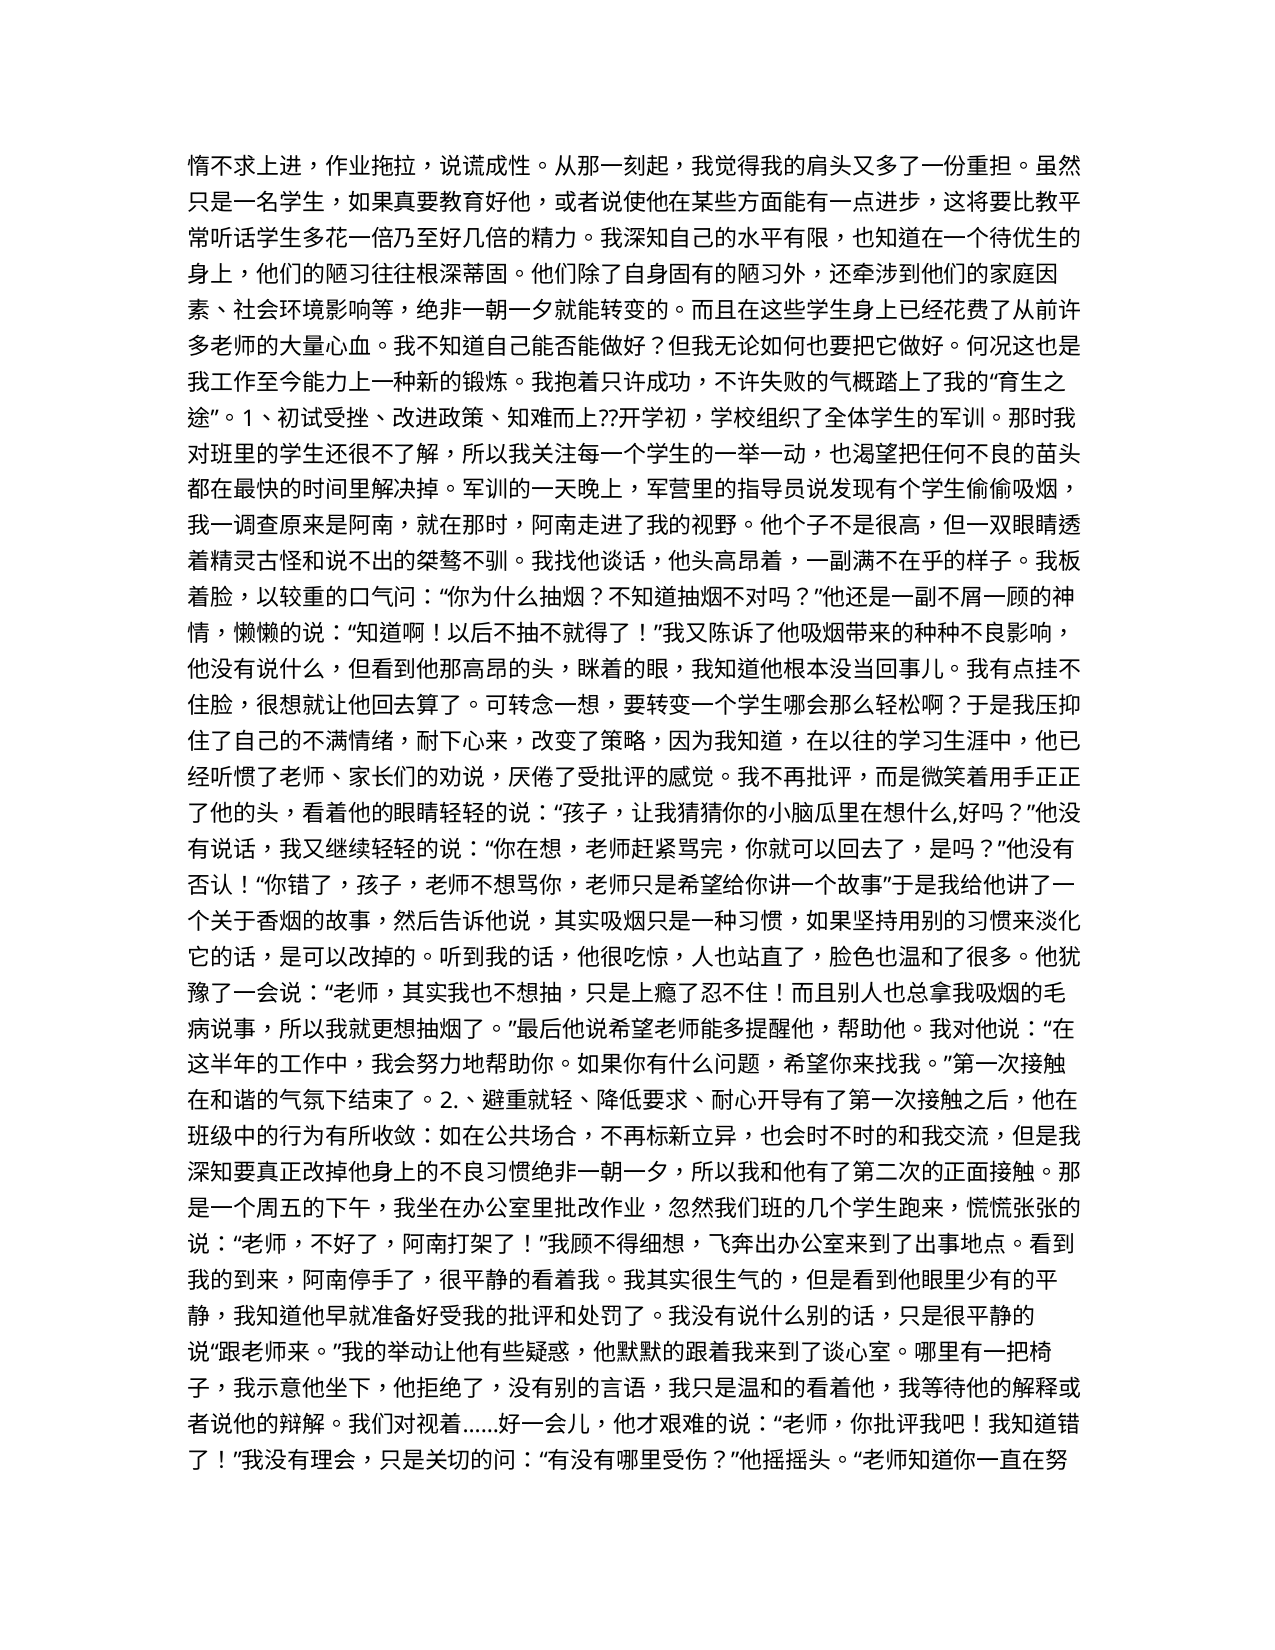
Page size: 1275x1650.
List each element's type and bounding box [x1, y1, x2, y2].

text [187, 150, 1087, 1475]
